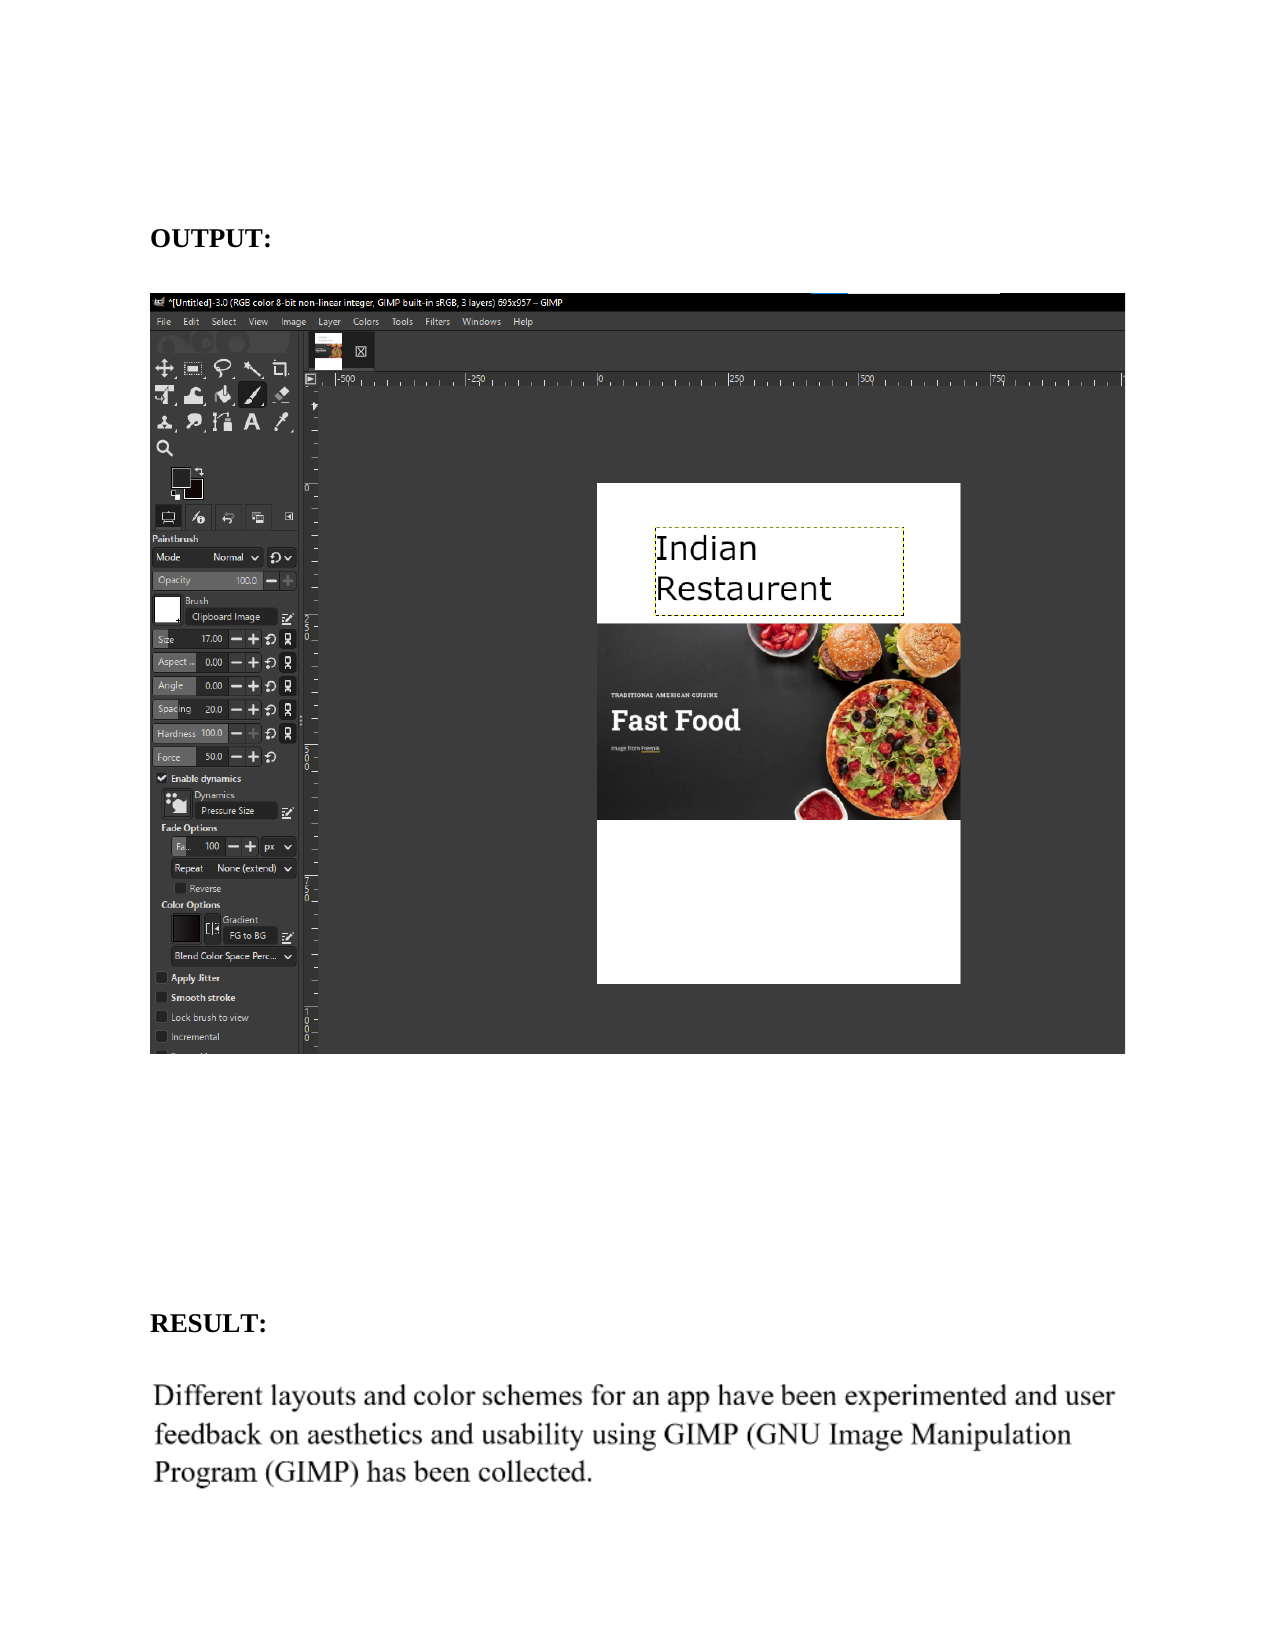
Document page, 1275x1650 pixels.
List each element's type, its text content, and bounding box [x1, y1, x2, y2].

picture [150, 293, 1125, 1054]
text OUTPUT: [150, 222, 1125, 253]
picture [150, 1378, 1125, 1491]
text RESULT: [150, 1307, 1125, 1338]
